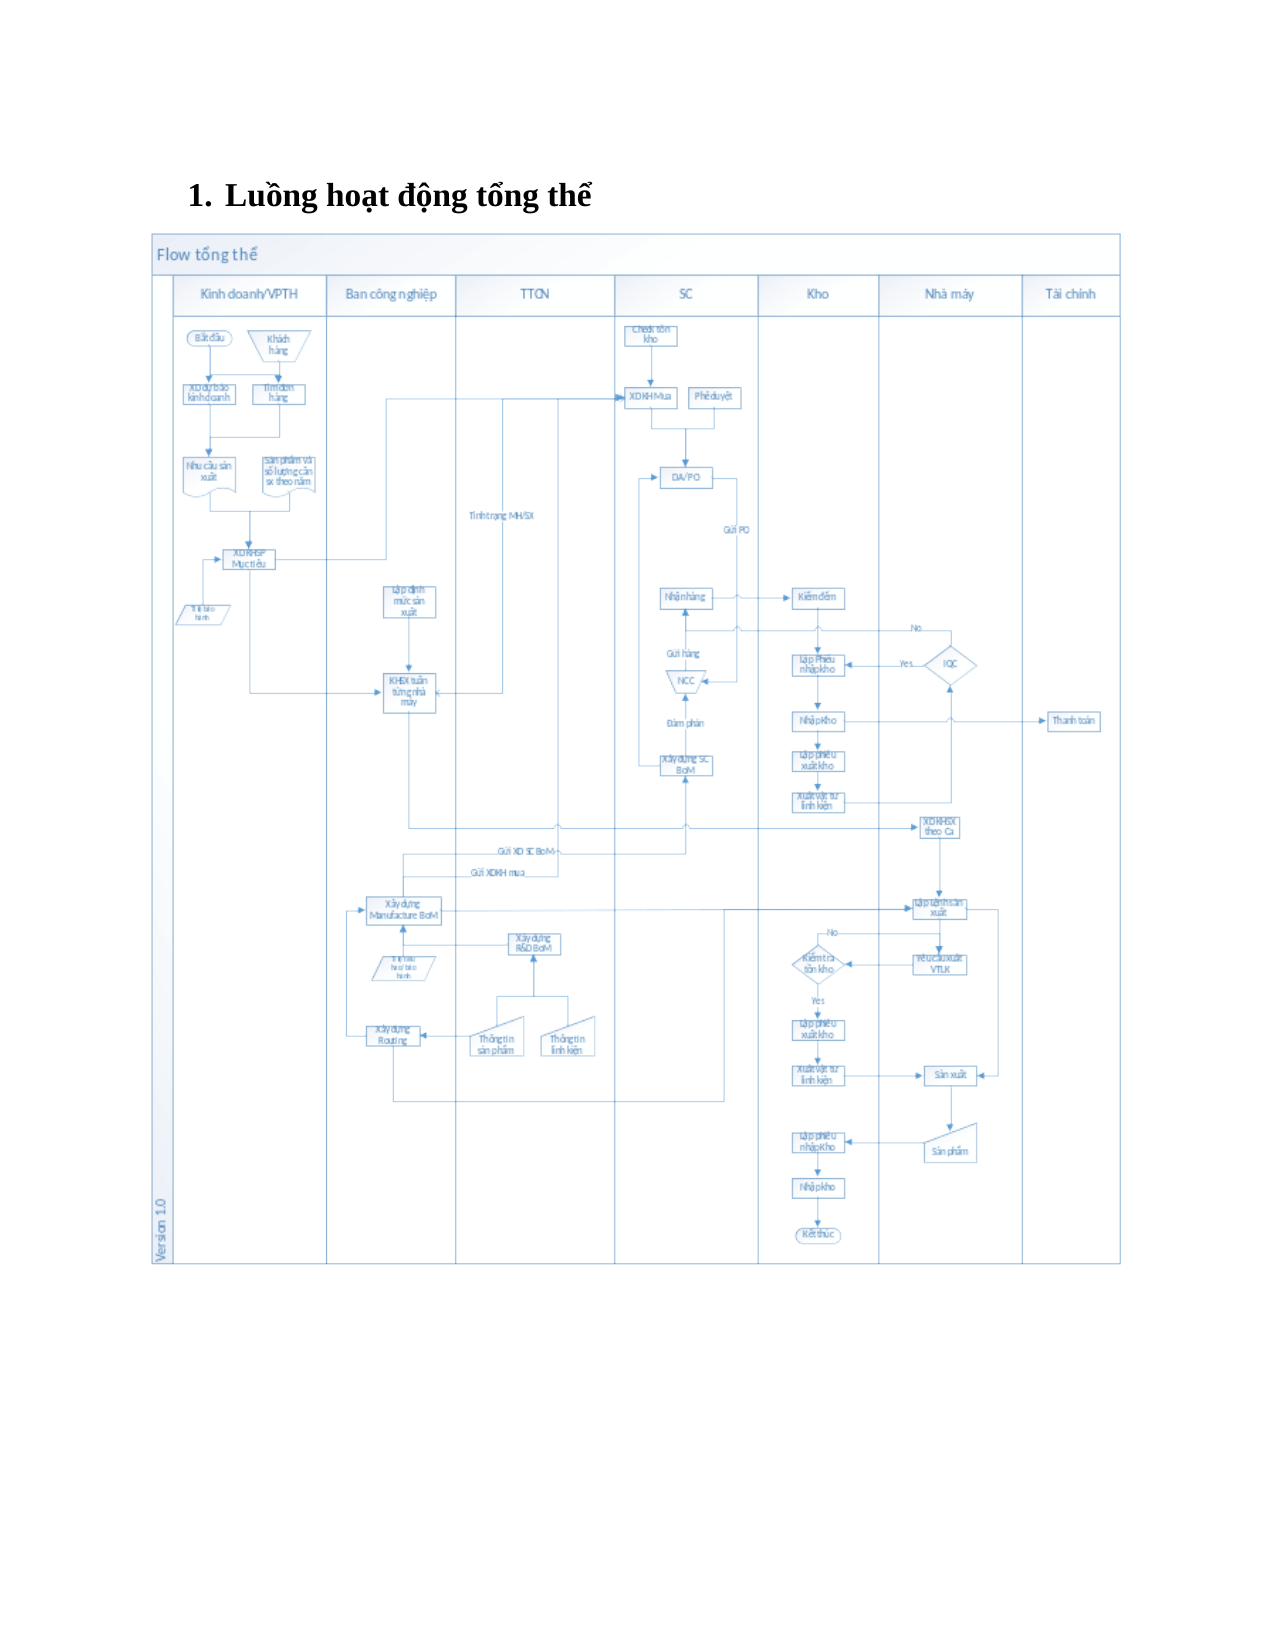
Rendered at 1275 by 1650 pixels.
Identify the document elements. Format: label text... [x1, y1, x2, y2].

subtitle Luồng hoạt động tổng thể [187, 175, 1125, 213]
